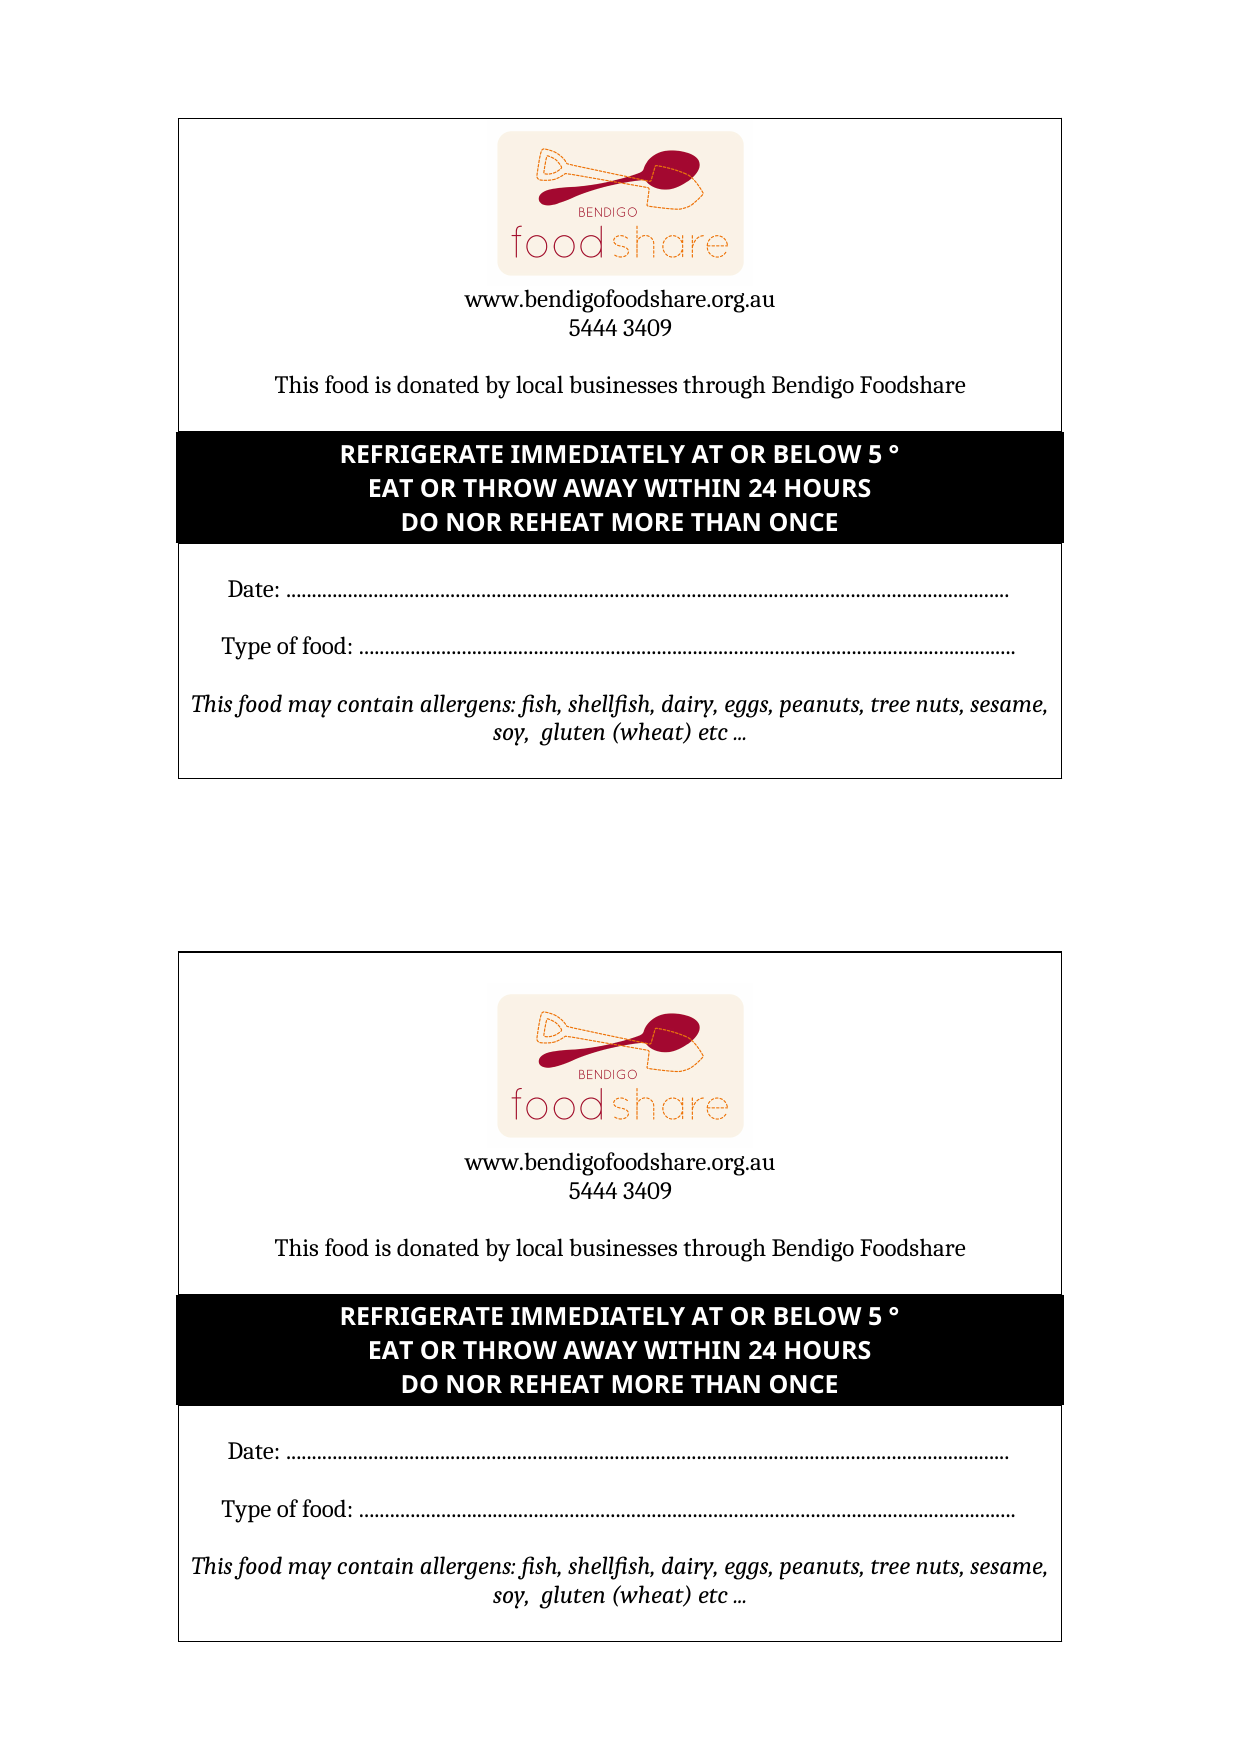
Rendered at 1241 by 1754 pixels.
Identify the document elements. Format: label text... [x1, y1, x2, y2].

picture [486, 983, 754, 1148]
text Type of food: ................................................................................................................................ [187, 1495, 1053, 1523]
text This food is donated by local businesses through Bendigo Foodshare [187, 1234, 1053, 1263]
text This food may contain allergens: fish, shellfish, dairy, eggs, peanuts, tree nuts, sesame, soy, gluten (wheat) etc ... [187, 1552, 1053, 1610]
text 5444 3409 [187, 1177, 1053, 1205]
table_header REFRIGERATE IMMEDIATELY AT OR BELOW 5 ° EAT OR THROW AWAY WITHIN 24 HOURS DO NOR REHEAT MORE THAN ONCE [177, 1296, 1063, 1404]
text www.bendigofoodshare.org.au [187, 1148, 1053, 1177]
text Date: ............................................................................................................................................. [187, 574, 1053, 603]
text www.bendigofoodshare.org.au [187, 285, 1053, 314]
picture [486, 120, 754, 286]
text Type of food: ................................................................................................................................ [187, 632, 1053, 661]
table_header REFRIGERATE IMMEDIATELY AT OR BELOW 5 ° EAT OR THROW AWAY WITHIN 24 HOURS DO NOR REHEAT MORE THAN ONCE [177, 433, 1063, 542]
text This food may contain allergens: fish, shellfish, dairy, eggs, peanuts, tree nuts, sesame, soy, gluten (wheat) etc ... [187, 689, 1053, 747]
text 5444 3409 [187, 314, 1053, 343]
text Date: ............................................................................................................................................. [187, 1437, 1053, 1466]
text This food is donated by local businesses through Bendigo Foodshare [187, 371, 1053, 400]
